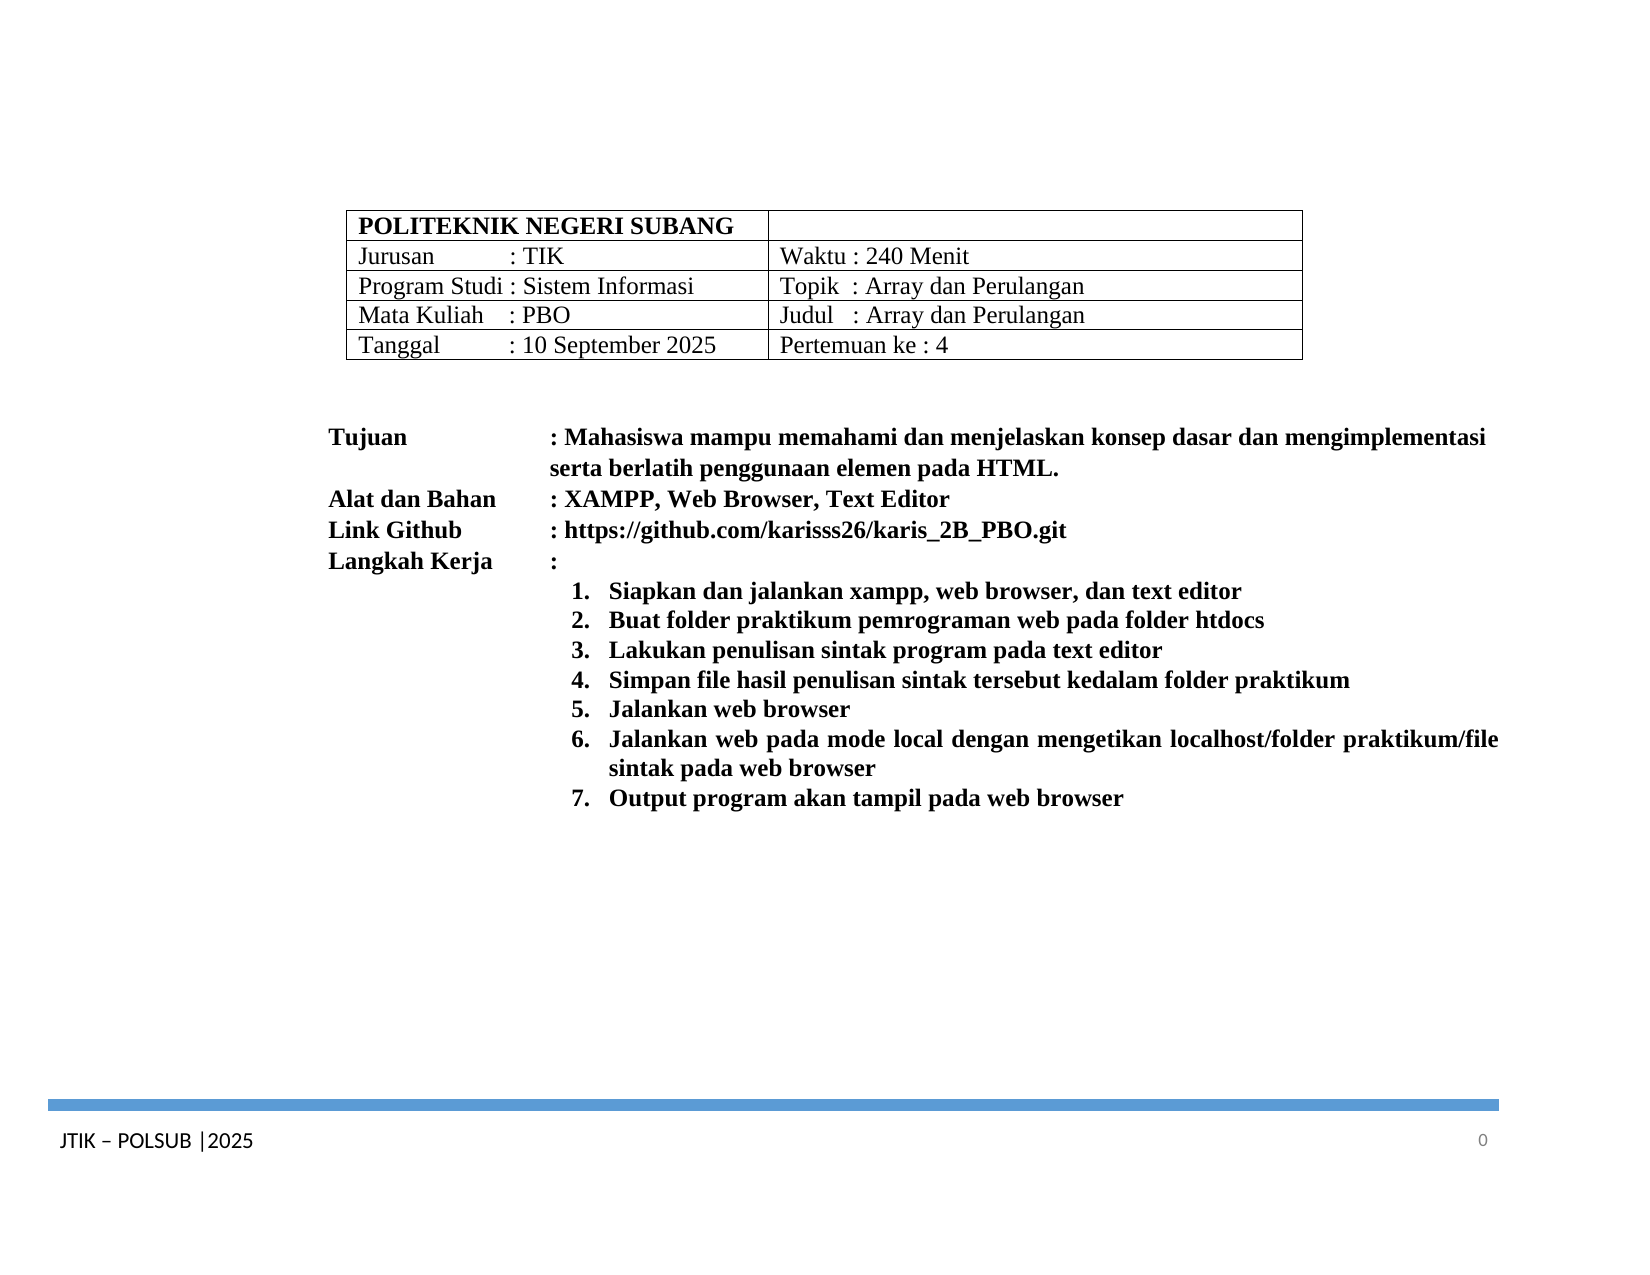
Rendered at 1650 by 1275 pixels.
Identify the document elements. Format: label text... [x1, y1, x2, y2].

table_header [769, 211, 1302, 240]
table_cell Program Studi : Sistem Informasi [347, 271, 768, 299]
table_cell Jurusan : TIK [347, 241, 768, 270]
list Jalankan web pada mode local dengan mengetikan localhost/folder praktikum/file sintak pada web browser [571, 724, 1499, 782]
table_cell Judul : Array dan Perulangan [769, 301, 1302, 329]
list Buat folder praktikum pemrograman web pada folder htdocs [571, 606, 1499, 634]
list Simpan file hasil penulisan sintak tersebut kedalam folder praktikum [571, 665, 1499, 693]
subtitle Alat dan Bahan : XAMPP, Web Browser, Text Editor [328, 484, 1499, 513]
list Jalankan web browser [571, 694, 1499, 723]
table_cell Topik : Array dan Perulangan [769, 271, 1302, 299]
subtitle Tujuan : Mahasiswa mampu memahami dan menjelaskan konsep dasar dan mengimplementasi serta berlatih penggunaan elemen pada HTML. [328, 422, 1499, 482]
list Output program akan tampil pada web browser [571, 783, 1499, 812]
table_cell Waktu : 240 Menit [769, 241, 1302, 270]
text Langkah Kerja : [328, 546, 1499, 575]
table_cell Mata Kuliah : PBO [347, 301, 768, 329]
list Lakukan penulisan sintak program pada text editor [571, 635, 1499, 664]
table_cell Pertemuan ke : 4 [769, 330, 1302, 359]
subtitle Link Github : https://github.com/karisss26/karis_2B_PBO.git [328, 515, 1499, 544]
list Siapkan dan jalankan xampp, web browser, dan text editor [571, 576, 1499, 605]
table_cell Tanggal : 10 September 2025 [347, 330, 768, 359]
table_header POLITEKNIK NEGERI SUBANG [347, 211, 768, 240]
